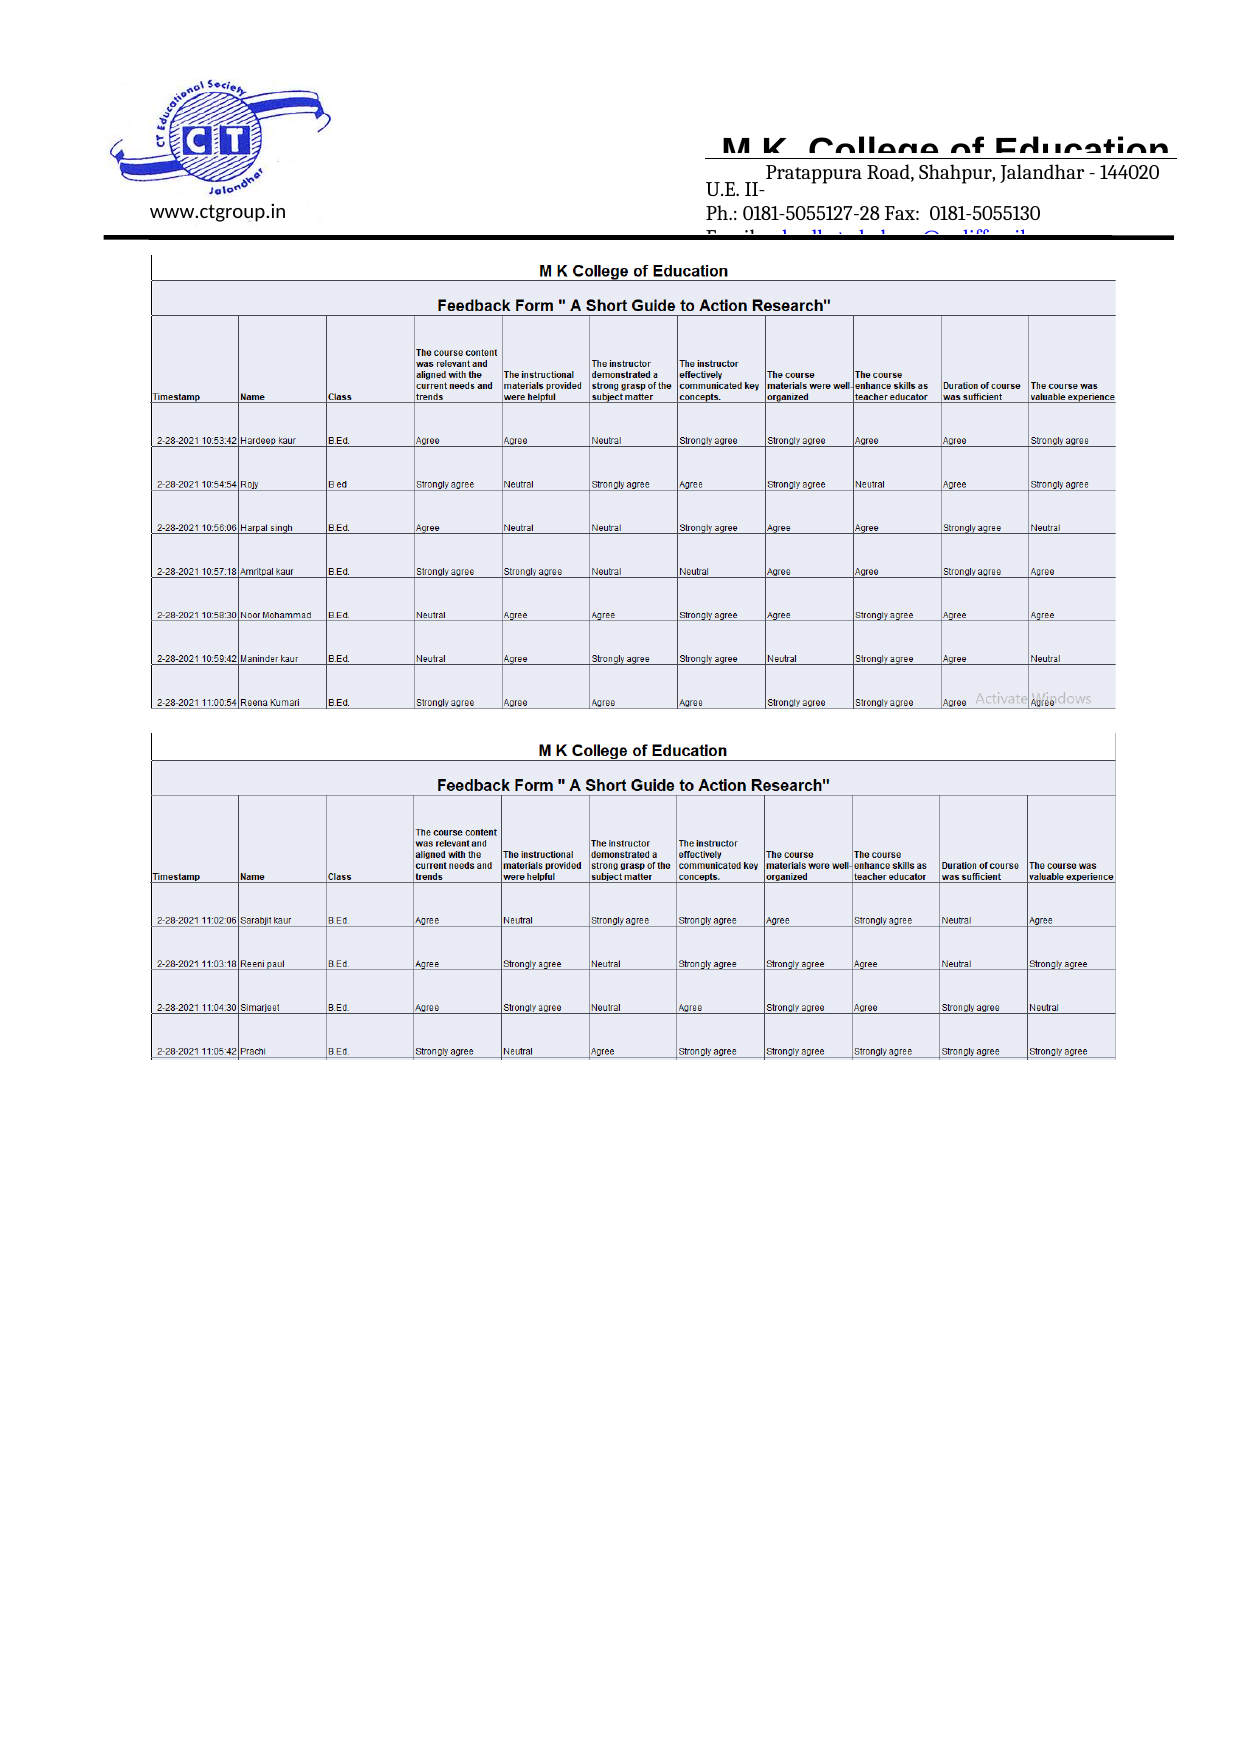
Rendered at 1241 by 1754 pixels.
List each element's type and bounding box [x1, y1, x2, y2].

picture [106, 65, 339, 231]
picture [150, 733, 1116, 1060]
picture [150, 255, 1116, 709]
